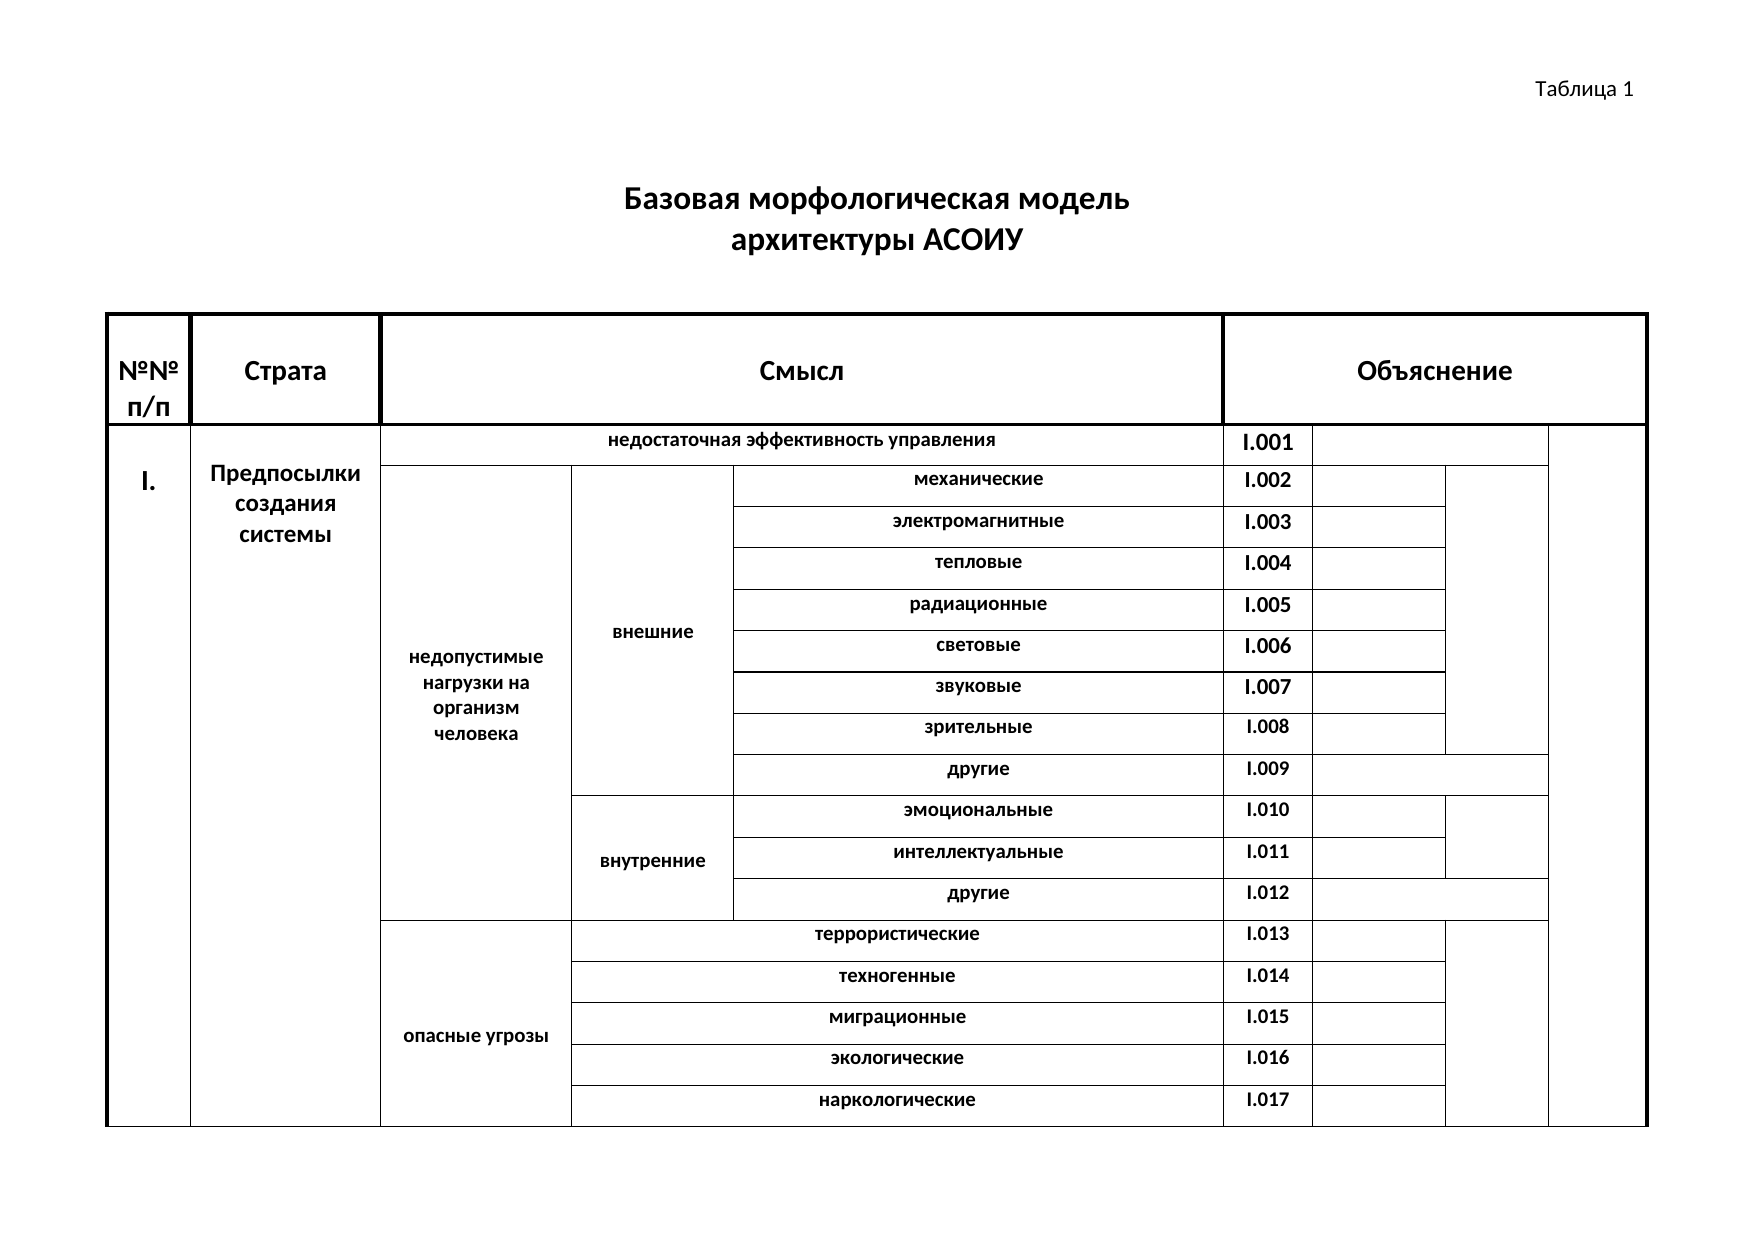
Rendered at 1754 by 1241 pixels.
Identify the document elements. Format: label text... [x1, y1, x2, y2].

table_cell I.012 [1224, 879, 1312, 919]
table_cell экологические [572, 1045, 1223, 1085]
table_cell [1313, 755, 1548, 795]
table_cell [1313, 1045, 1445, 1085]
table_cell тепловые [734, 548, 1223, 589]
table_cell эмоциональные [734, 796, 1223, 837]
table_cell недопустимые нагрузки на организм человека [381, 466, 571, 919]
table_cell [1313, 548, 1445, 589]
table_cell I.015 [1224, 1003, 1312, 1043]
table_cell I.002 [1224, 466, 1312, 506]
table_cell [1313, 466, 1445, 506]
table_cell [1313, 879, 1548, 919]
table_cell [1313, 921, 1445, 961]
table_cell другие [734, 879, 1223, 919]
table_cell электромагнитные [734, 507, 1223, 547]
table_cell опасные угрозы [381, 921, 571, 1126]
table_header №№ п/п [109, 316, 188, 423]
table_cell внутренние [572, 796, 733, 919]
table_cell I.009 [1224, 755, 1312, 795]
table_cell I.001 [1224, 426, 1312, 464]
table_cell I.006 [1224, 631, 1312, 671]
table_cell [1313, 590, 1445, 630]
table_cell механические [734, 466, 1223, 506]
table_cell наркологические [572, 1086, 1223, 1126]
table_cell I.017 [1224, 1086, 1312, 1126]
table_cell I. [109, 426, 190, 1126]
table_cell [1313, 962, 1445, 1002]
table_cell [1313, 838, 1445, 878]
table_cell [1446, 921, 1548, 1126]
table_cell недостаточная эффективность управления [381, 426, 1223, 464]
table_cell радиационные [734, 590, 1223, 630]
table_cell [1313, 1086, 1445, 1126]
table_cell I.016 [1224, 1045, 1312, 1085]
table_cell [1313, 507, 1445, 547]
table_cell I.010 [1224, 796, 1312, 837]
table_cell другие [734, 755, 1223, 795]
table_cell I.003 [1224, 507, 1312, 547]
table_cell [1313, 673, 1445, 713]
table_cell [1446, 796, 1548, 878]
table_cell Предпосылки создания системы [191, 426, 380, 1126]
text Базовая морфологическая модель [118, 177, 1636, 218]
table_cell [1313, 714, 1445, 754]
table_cell террористические [572, 921, 1223, 961]
table_cell I.011 [1224, 838, 1312, 878]
table_header Смысл [383, 316, 1221, 423]
table_cell I.013 [1224, 921, 1312, 961]
table_header Объяснение [1225, 316, 1645, 423]
table_cell [1446, 466, 1548, 754]
table_cell световые [734, 631, 1223, 671]
table_cell I.008 [1224, 714, 1312, 754]
table_cell I.014 [1224, 962, 1312, 1002]
table_cell миграционные [572, 1003, 1223, 1043]
table_cell I.004 [1224, 548, 1312, 589]
table_cell интеллектуальные [734, 838, 1223, 878]
table_cell [1549, 426, 1645, 1126]
table_cell I.005 [1224, 590, 1312, 630]
table_cell звуковые [734, 673, 1223, 713]
table_header Страта [193, 316, 378, 423]
table_cell [1313, 631, 1445, 671]
table_cell зрительные [734, 714, 1223, 754]
table_cell техногенные [572, 962, 1223, 1002]
table_cell внешние [572, 466, 733, 795]
table_cell I.007 [1224, 673, 1312, 713]
table_cell [1313, 1003, 1445, 1043]
table_cell [1313, 426, 1548, 464]
text архитектуры АСОИУ [118, 218, 1636, 259]
table_cell [1313, 796, 1445, 837]
